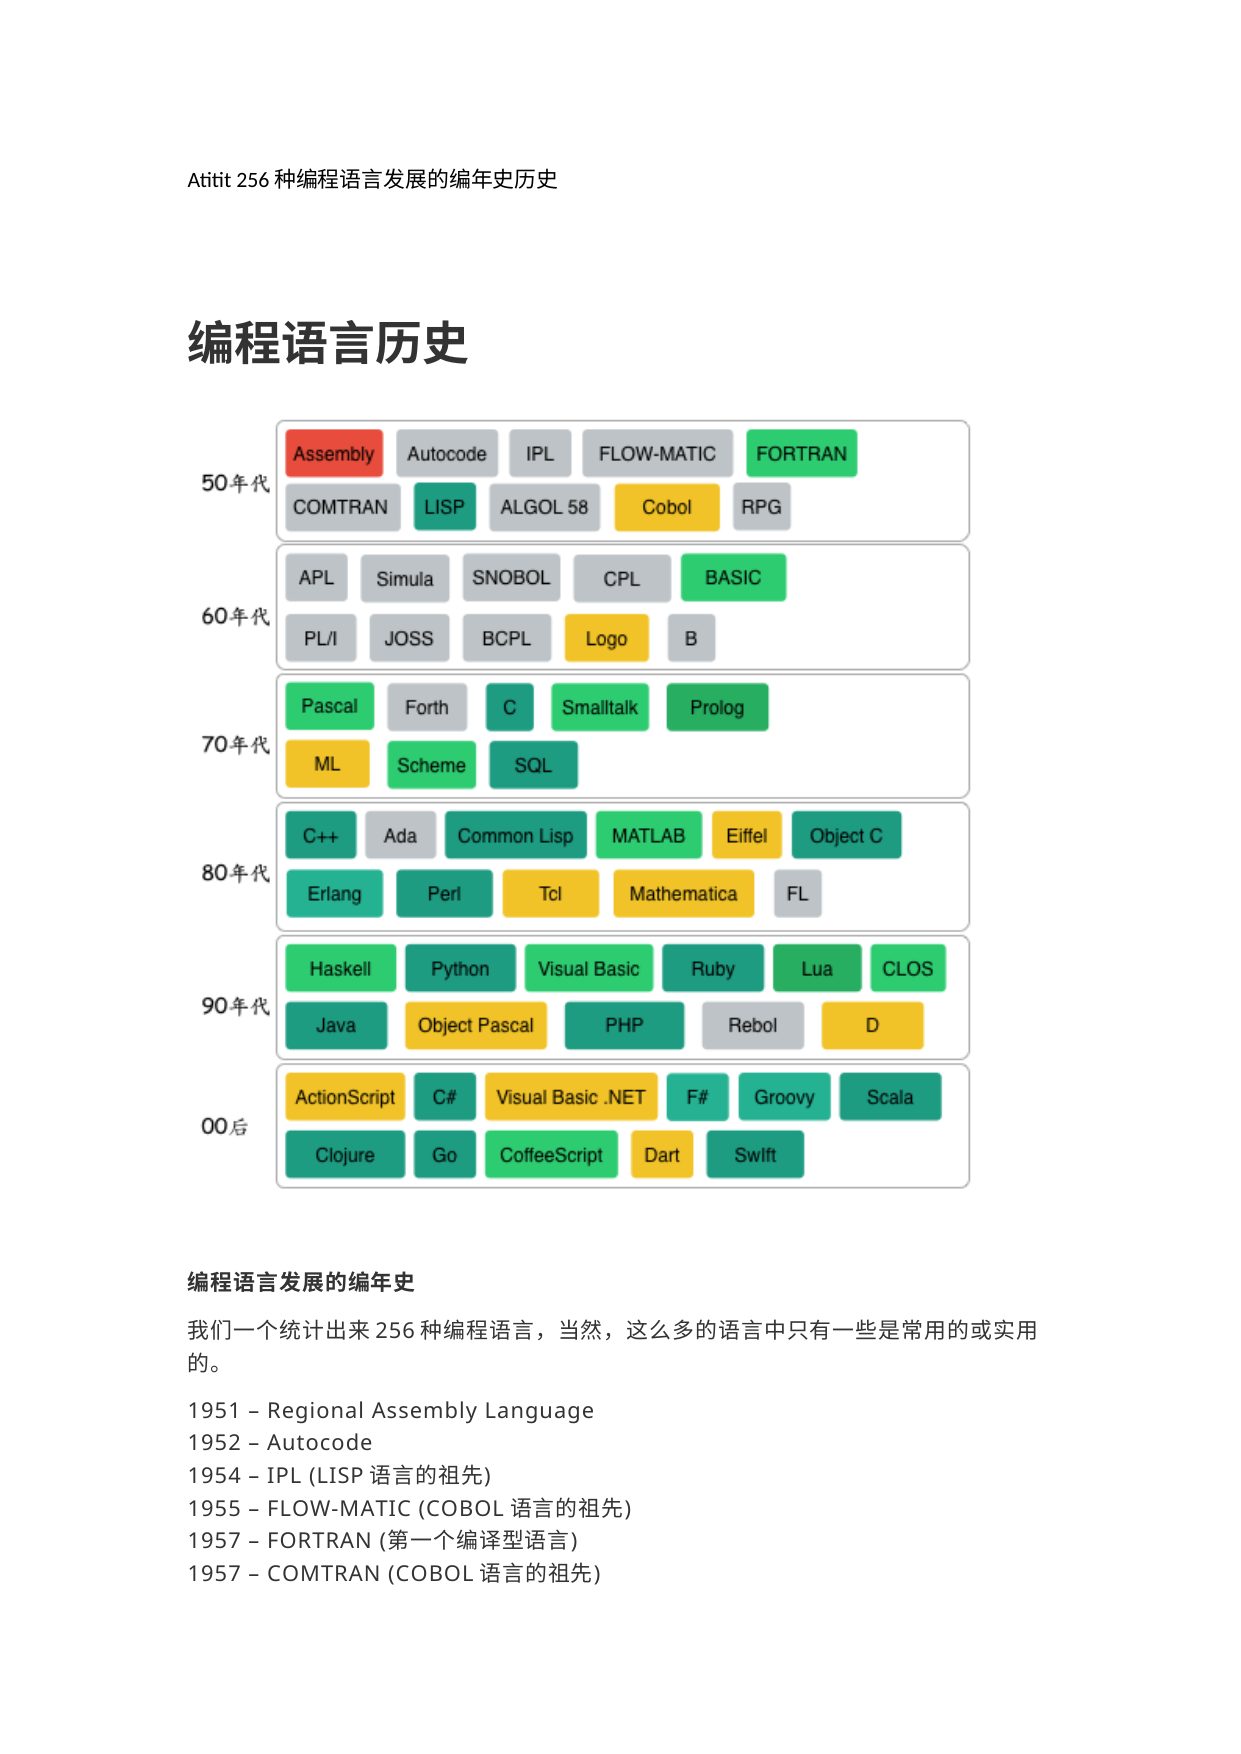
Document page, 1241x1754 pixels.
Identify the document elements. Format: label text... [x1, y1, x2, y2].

text 我们一个统计出来256种编程语言，当然，这么多的语言中只有一些是常用的或实用的。 [187, 1313, 1053, 1378]
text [187, 1393, 1053, 1588]
subtitle 编程语言历史 [187, 291, 1053, 388]
picture [187, 403, 986, 1206]
text Atitit 256种编程语言发展的编年史历史 [187, 162, 1053, 194]
text 编程语言发展的编年史 [187, 1264, 1053, 1297]
